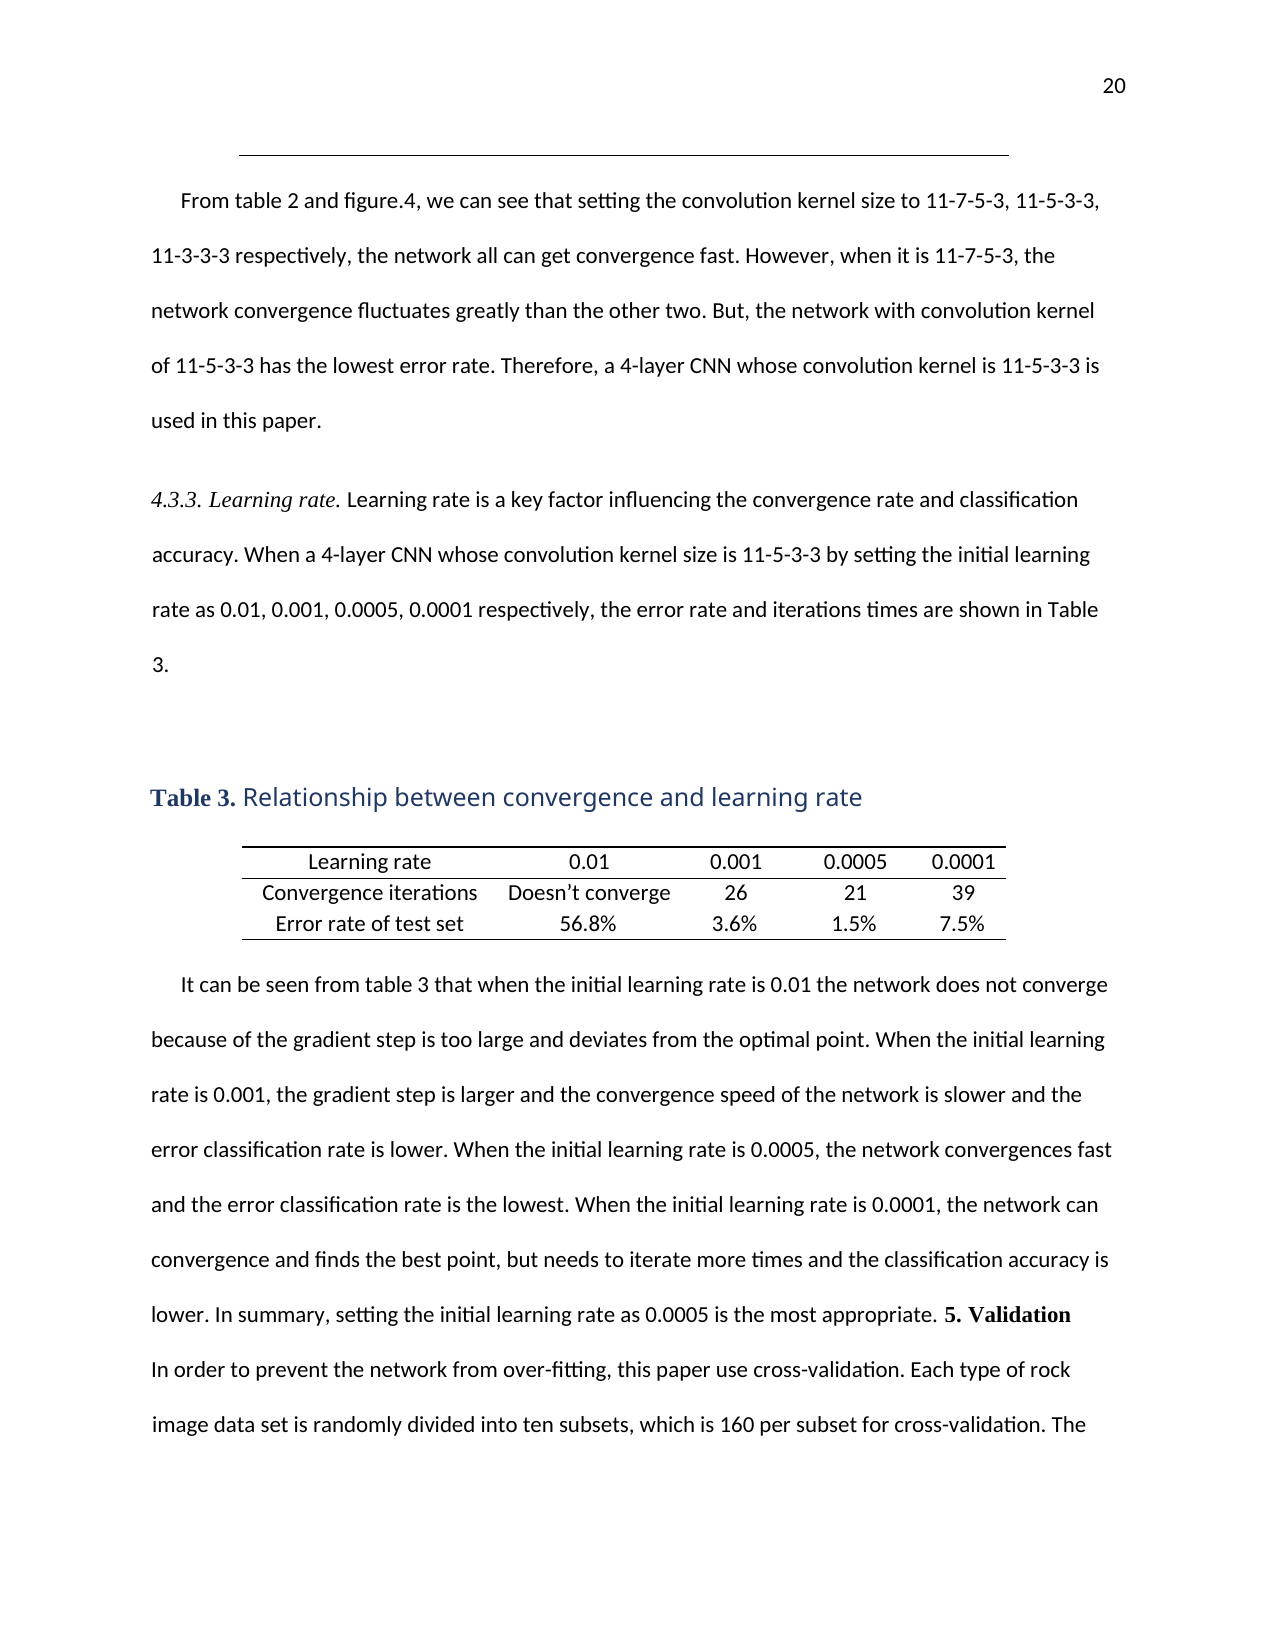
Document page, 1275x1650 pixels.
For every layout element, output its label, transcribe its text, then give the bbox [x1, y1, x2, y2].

table_cell 7.5% [932, 909, 1006, 939]
table_cell Convergence iterations [242, 879, 508, 909]
text 4.3.3. Learning rate. Learning rate is a key factor influencing the convergence rate and classification accuracy. When a 4-layer CNN whose convolution kernel size is 11-5-3-3 by setting the initial learning rate as 0.01, 0.001, 0.0005, 0.0001 respectively, the error rate and iterations times are shown in Table 3. [151, 485, 1120, 678]
table_header 0.0005 [824, 848, 932, 877]
text It can be seen from table 3 that when the initial learning rate is 0.01 the network does not converge because of the gradient step is too large and deviates from the optimal point. When the initial learning rate is 0.001, the gradient step is larger and the convergence speed of the network is slower and the error classification rate is lower. When the initial learning rate is 0.0005, the network convergences fast and the error classification rate is the lowest. When the initial learning rate is 0.0001, the network can convergence and finds the best point, but needs to iterate more times and the classification accuracy is lower. In summary, setting the initial learning rate as 0.0005 is the most appropriate. 5. Validation [151, 971, 1120, 1328]
table_cell Error rate of test set [242, 909, 508, 939]
table_cell 26 [710, 879, 823, 909]
table_header 0.0001 [932, 848, 1006, 877]
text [151, 1355, 1120, 1438]
subtitle Table 3. Relationship between convergence and learning rate [150, 780, 1121, 814]
table_cell 21 [824, 879, 932, 909]
table_cell 1.5% [824, 909, 932, 939]
table_cell 39 [932, 879, 1006, 909]
table_cell 56.8% [508, 909, 710, 939]
table_header 0.001 [710, 848, 823, 877]
table_header Learning rate [242, 848, 508, 877]
table_cell Doesn’t converge [508, 879, 710, 909]
table_header 0.01 [508, 848, 710, 877]
text From table 2 and figure.4, we can see that setting the convolution kernel size to 11-7-5-3, 11-5-3-3, 11-3-3-3 respectively, the network all can get convergence fast. However, when it is 11-7-5-3, the network convergence fluctuates greatly than the other two. But, the network with convolution kernel of 11-5-3-3 has the lowest error rate. Therefore, a 4-layer CNN whose convolution kernel is 11-5-3-3 is used in this paper. [151, 186, 1120, 434]
table_cell 3.6% [710, 909, 823, 939]
